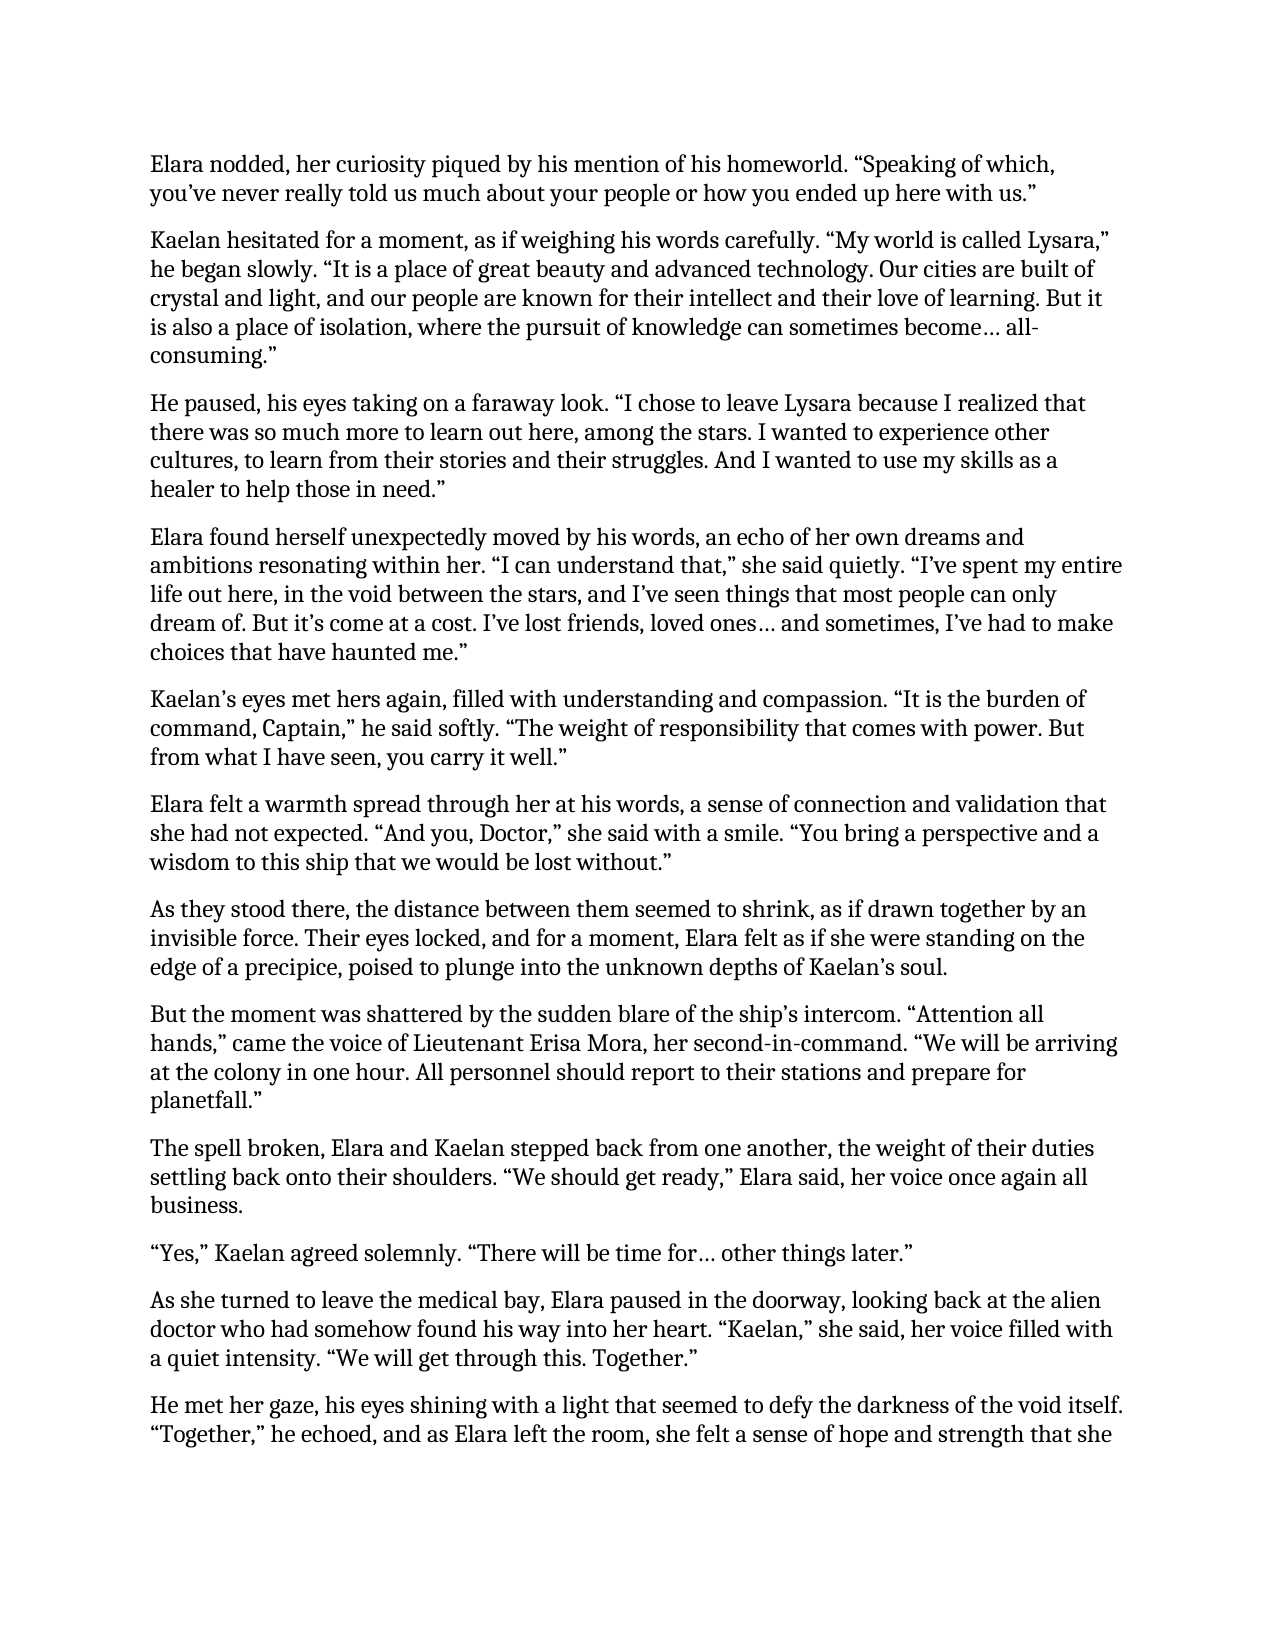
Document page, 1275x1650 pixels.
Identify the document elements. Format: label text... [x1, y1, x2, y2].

text But the moment was shattered by the sudden blare of the ship’s intercom. “Attention all hands,” came the voice of Lieutenant Erisa Mora, her second-in-command. “We will be arriving at the colony in one hour. All personnel should report to their stations and prepare for planetfall.” [150, 1000, 1125, 1115]
text Elara nodded, her curiosity piqued by his mention of his homeworld. “Speaking of which, you’ve never really told us much about your people or how you ended up here with us.” [150, 150, 1125, 207]
text As they stood there, the distance between them seemed to shrink, as if drawn together by an invisible force. Their eyes locked, and for a moment, Elara felt as if she were standing on the edge of a precipice, poised to plunge into the unknown depths of Kaelan’s soul. [150, 895, 1125, 981]
text Elara felt a warmth spread through her at his words, a sense of connection and validation that she had not expected. “And you, Doctor,” she said with a smile. “You bring a perspective and a wisdom to this ship that we would be lost without.” [150, 790, 1125, 876]
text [150, 1391, 1125, 1449]
text Kaelan hesitated for a moment, as if weighing his words carefully. “My world is called Lysara,” he began slowly. “It is a place of great beauty and advanced technology. Our cities are built of crystal and light, and our people are known for their intellect and their love of learning. But it is also a place of isolation, where the pursuit of knowledge can sometimes become… all-consuming.” [150, 226, 1125, 370]
text The spell broken, Elara and Kaelan stepped back from one another, the weight of their duties settling back onto their shoulders. “We should get ready,” Elara said, her voice once again all business. [150, 1134, 1125, 1220]
text He paused, his eyes taking on a faraway look. “I chose to leave Lysara because I realized that there was so much more to learn out here, among the stars. I wanted to experience other cultures, to learn from their stories and their struggles. And I wanted to use my skills as a healer to help those in need.” [150, 389, 1125, 504]
text “Yes,” Kaelan agreed solemnly. “There will be time for… other things later.” [150, 1239, 1125, 1267]
text Kaelan’s eyes met hers again, filled with understanding and compassion. “It is the burden of command, Captain,” he said softly. “The weight of responsibility that comes with power. But from what I have seen, you carry it well.” [150, 685, 1125, 771]
text As she turned to leave the medical bay, Elara paused in the doorway, looking back at the alien doctor who had somehow found his way into her heart. “Kaelan,” she said, her voice filled with a quiet intensity. “We will get through this. Together.” [150, 1286, 1125, 1372]
text Elara found herself unexpectedly moved by his words, an echo of her own dreams and ambitions resonating within her. “I can understand that,” she said quietly. “I’ve spent my entire life out here, in the void between the stars, and I’ve seen things that most people can only dream of. But it’s come at a cost. I’ve lost friends, loved ones… and sometimes, I’ve had to make choices that have haunted me.” [150, 522, 1125, 666]
